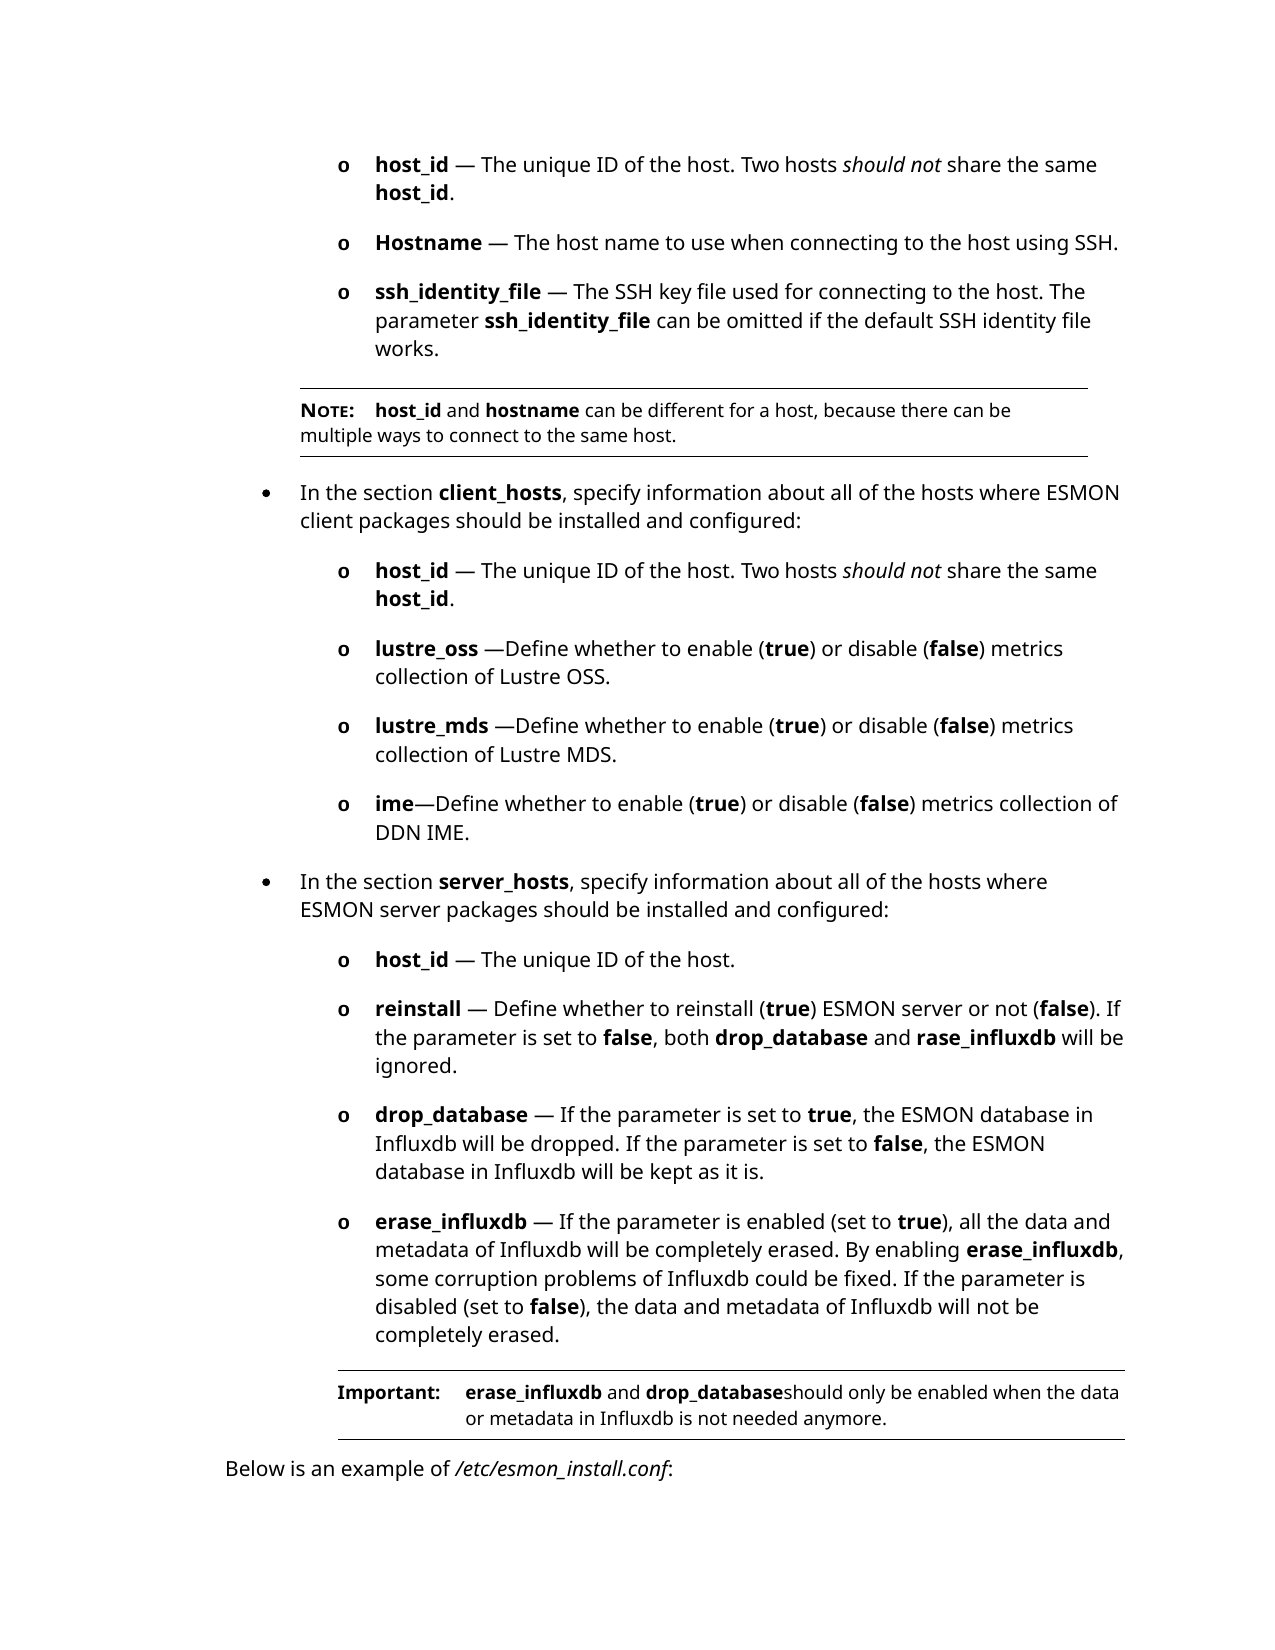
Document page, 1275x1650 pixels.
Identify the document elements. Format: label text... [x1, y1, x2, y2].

list ime—Define whether to enable (true) or disable (false) metrics collection of DDN IME. [337, 789, 1125, 846]
text Below is an example of /etc/esmon_install.conf: [225, 1454, 1125, 1483]
list reinstall — Define whether to reinstall (true) ESMON server or not (false). If the parameter is set to false, both drop_database and rase_influxdb will be ignored. [337, 994, 1125, 1080]
list lustre_mds —Define whether to enable (true) or disable (false) metrics collection of Lustre MDS. [337, 712, 1125, 768]
list In the section client_hosts, specify information about all of the hosts where ESMON client packages should be installed and configured: [262, 478, 1125, 535]
list host_id — The unique ID of the host. Two hosts should not share the same host_id. [337, 150, 1125, 207]
list erase_influxdb — If the parameter is enabled (set to true), all the data and metadata of Influxdb will be completely erased. By enabling erase_influxdb, some corruption problems of Influxdb could be fixed. If the parameter is disabled (set to false), the data and metadata of Influxdb will not be completely erased. [337, 1207, 1125, 1349]
list lustre_oss —Define whether to enable (true) or disable (false) metrics collection of Lustre OSS. [337, 634, 1125, 691]
list In the section server_hosts, specify information about all of the hosts where ESMON server packages should be installed and configured: [262, 867, 1125, 924]
list host_id — The unique ID of the host. [337, 945, 1125, 973]
list Hostname — The host name to use when connecting to the host using SSH. [337, 228, 1125, 256]
list host_id — The unique ID of the host. Two hosts should not share the same host_id. [337, 556, 1125, 613]
list drop_database — If the parameter is set to true, the ESMON database in Influxdb will be dropped. If the parameter is set to false, the ESMON database in Influxdb will be kept as it is. [337, 1101, 1125, 1186]
text Important: erase_influxdb and drop_databaseshould only be enabled when the data or metadata in Influxdb is not needed anymore. [337, 1371, 1125, 1440]
list ssh_identity_file — The SSH key file used for connecting to the host. The parameter ssh_identity_file can be omitted if the default SSH identity file works. [337, 277, 1125, 363]
text Note: host_id and hostname can be different for a host, because there can be multiple ways to connect to the same host. [300, 389, 1088, 456]
